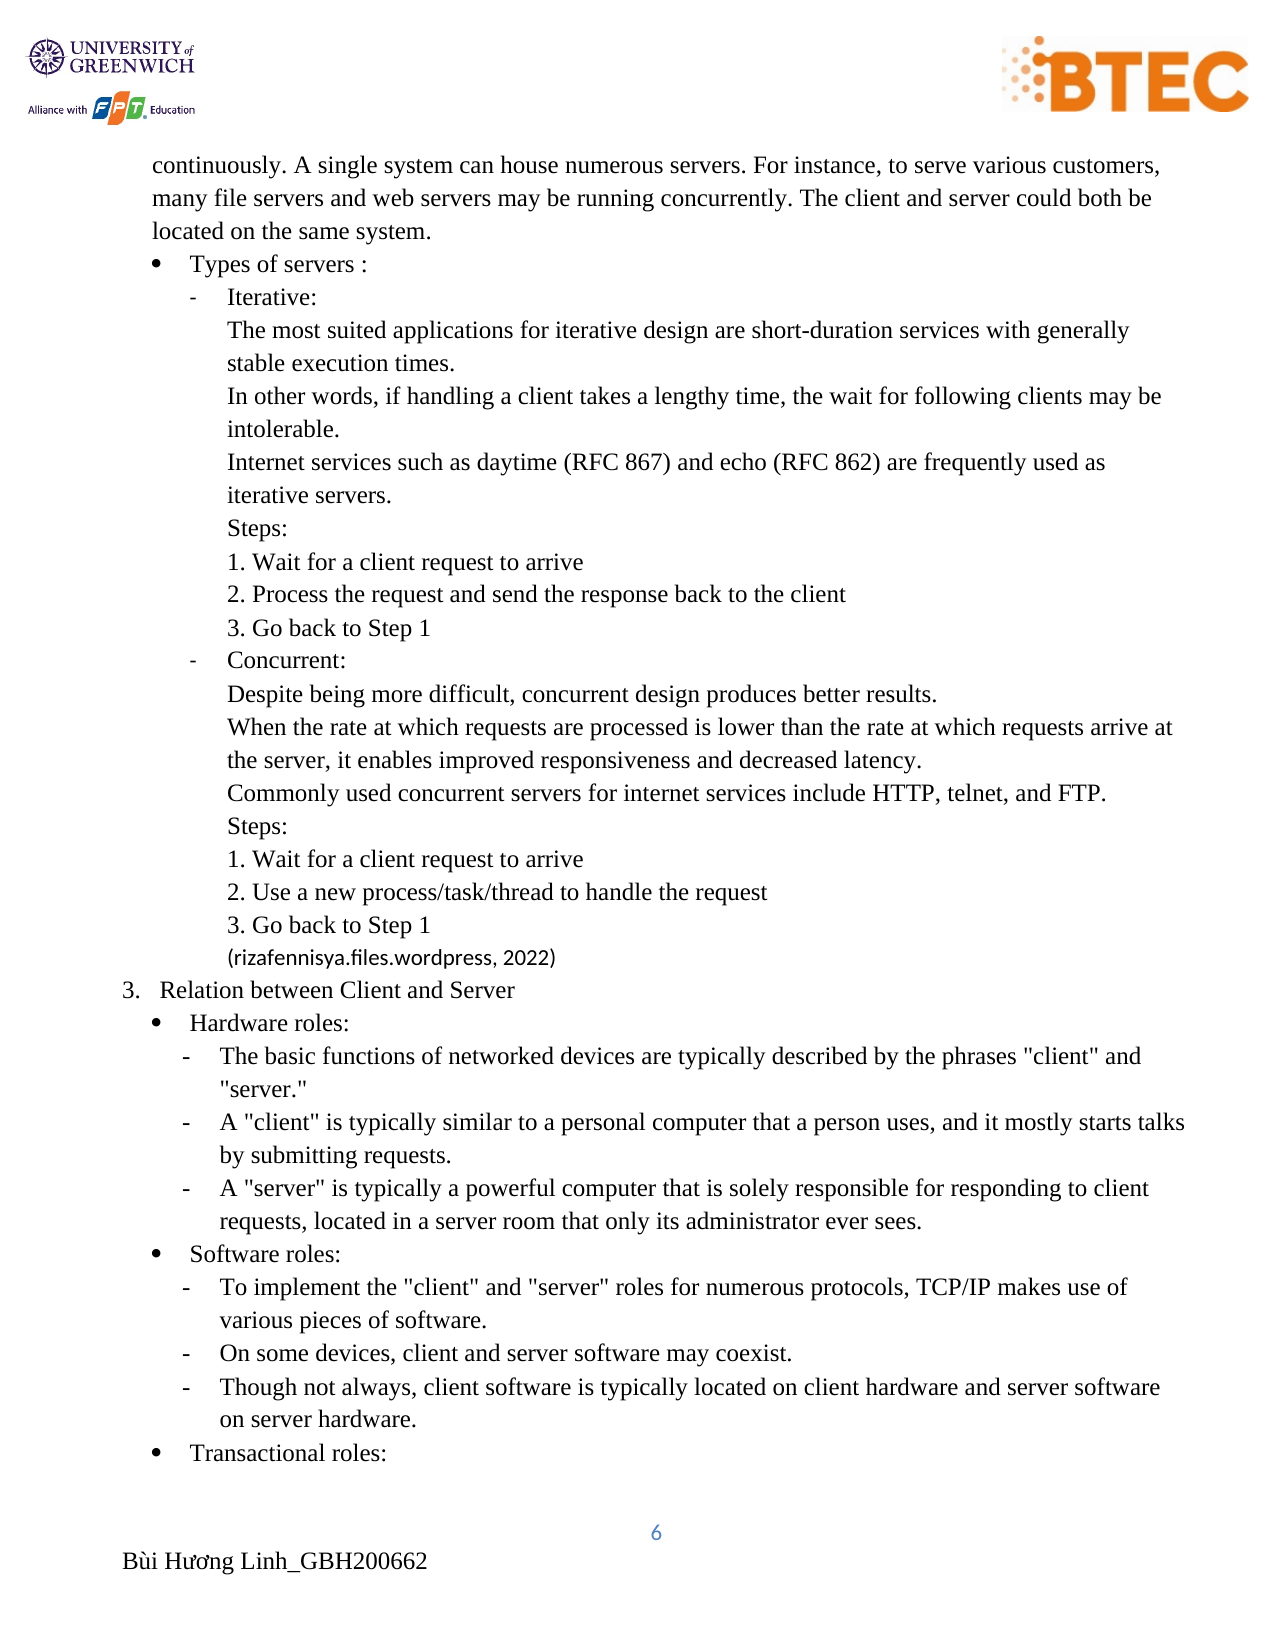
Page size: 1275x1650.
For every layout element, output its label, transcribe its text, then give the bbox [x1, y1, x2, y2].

list Internet services such as daytime (RFC 867) and echo (RFC 862) are frequently used as iterative servers. [227, 447, 1191, 509]
list Hardware roles: [152, 1008, 1191, 1037]
list The basic functions of networked devices are typically described by the phrases "client" and "server." [182, 1041, 1191, 1103]
list 2. Use a new process/task/thread to handle the request [227, 877, 1191, 906]
list The most suited applications for iterative design are short-duration services with generally stable execution times. [227, 315, 1191, 377]
list A "client" is typically similar to a personal computer that a person uses, and it mostly starts talks by submitting requests. [182, 1107, 1191, 1169]
list Software roles: [152, 1239, 1191, 1268]
list Though not always, client software is typically located on client hardware and server software on server hardware. [182, 1372, 1191, 1433]
list 2. Process the request and send the response back to the client [227, 579, 1191, 608]
list A "server" is typically a powerful computer that is solely responsible for responding to client requests, located in a server room that only its administrator ever sees. [182, 1173, 1191, 1235]
list Commonly used concurrent servers for internet services include HTTP, telnet, and FTP. [227, 778, 1191, 807]
list Steps: [227, 811, 1191, 840]
list To implement the "client" and "server" roles for numerous protocols, TCP/IP makes use of various pieces of software. [182, 1272, 1191, 1334]
list Concurrent: [189, 646, 1191, 675]
list When the rate at which requests are processed is lower than the rate at which requests arrive at the server, it enables improved responsiveness and decreased latency. [227, 712, 1191, 774]
list 1. Wait for a client request to arrive [227, 547, 1191, 575]
list Transactional roles: [152, 1438, 1191, 1466]
list On some devices, client and server software may coexist. [182, 1338, 1191, 1367]
list 3. Go back to Step 1 [227, 910, 1191, 939]
list Despite being more difficult, concurrent design produces better results. [227, 679, 1191, 708]
list In other words, if handling a client takes a lengthy time, the wait for following clients may be intolerable. [227, 381, 1191, 443]
list Steps: [227, 513, 1191, 542]
list 1. Wait for a client request to arrive [227, 844, 1191, 873]
list 3. Go back to Step 1 [227, 613, 1191, 641]
list Relation between Client and Server [122, 975, 1191, 1004]
picture [14, 25, 207, 136]
list Iterative: [189, 282, 1191, 311]
list Types of servers : [152, 249, 1191, 278]
picture [1001, 36, 1249, 112]
